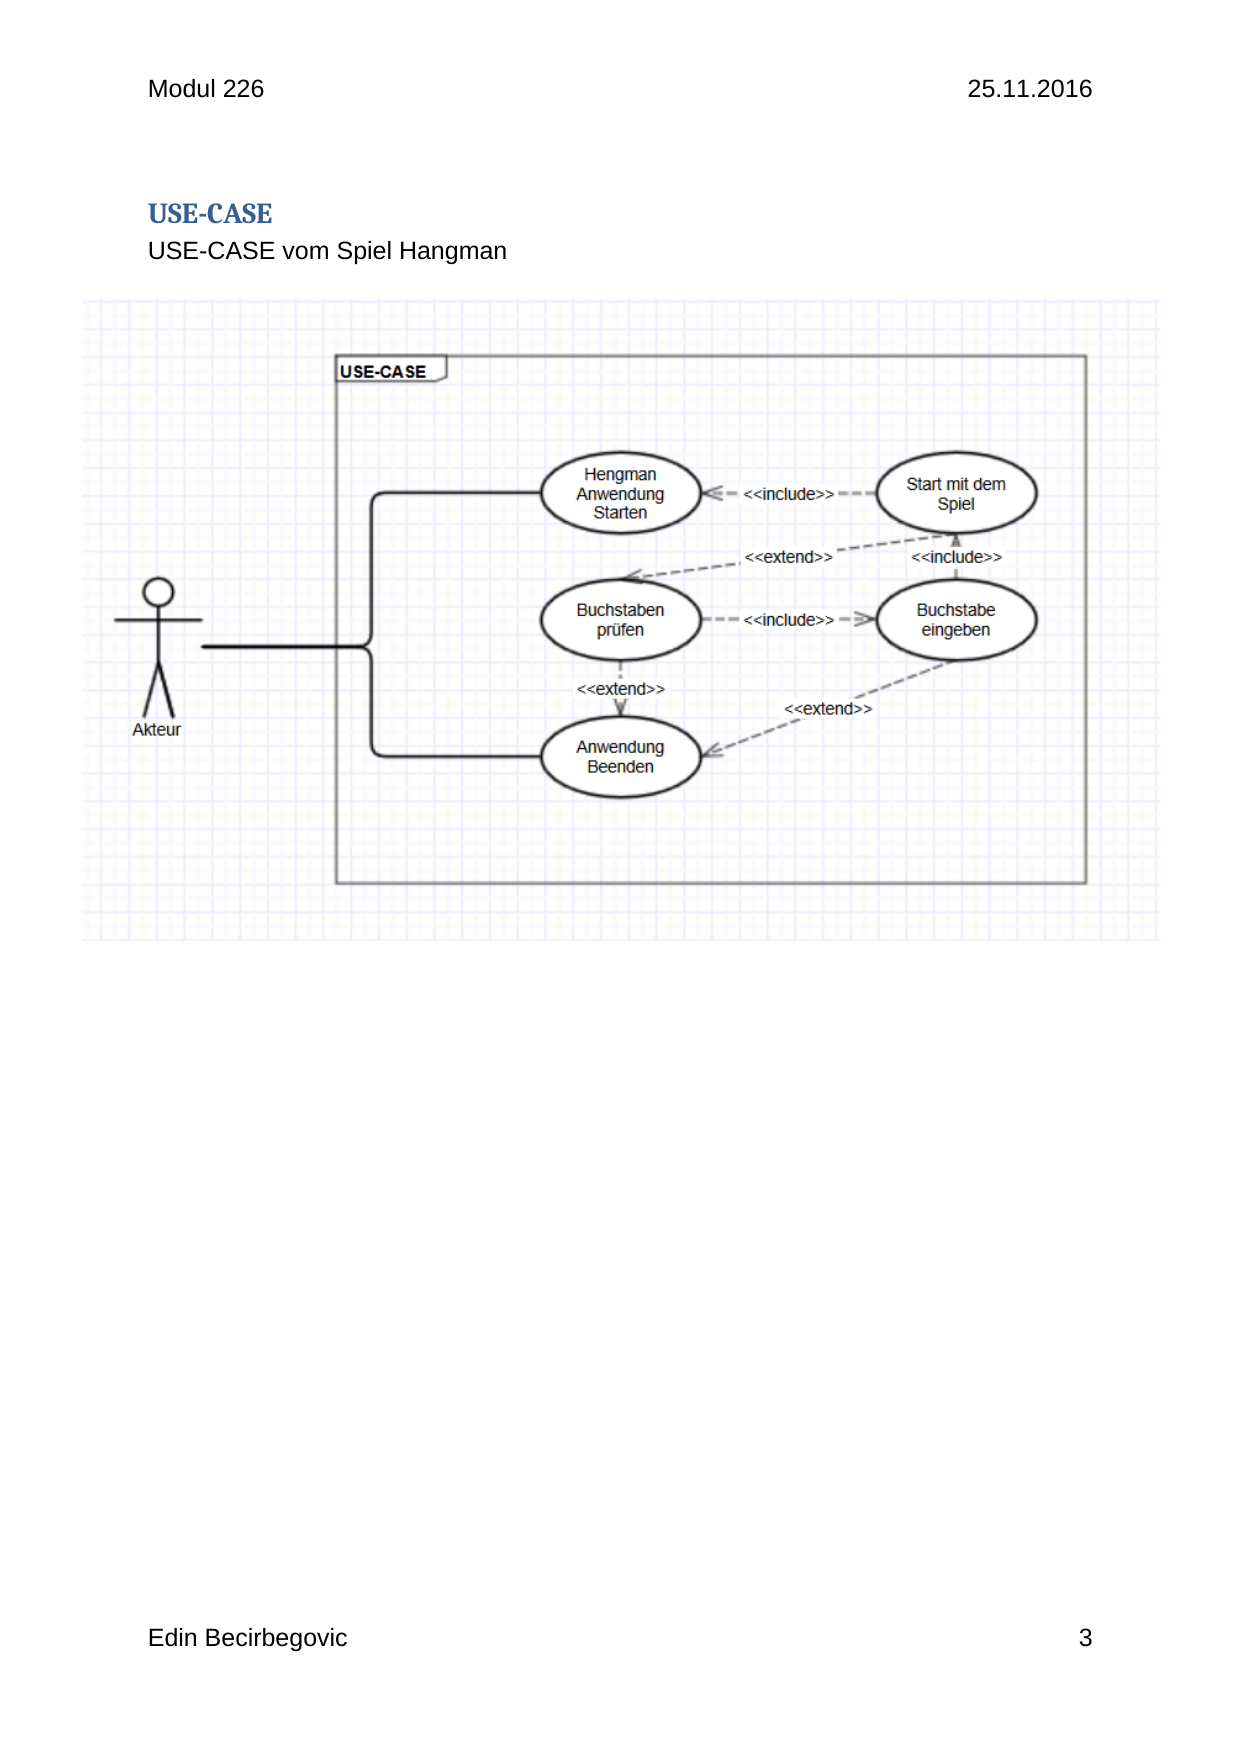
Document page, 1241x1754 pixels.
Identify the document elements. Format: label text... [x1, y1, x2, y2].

picture [82, 299, 1159, 941]
text USE-CASE vom Spiel Hangman [148, 236, 1093, 265]
subtitle USE-CASE [148, 198, 1093, 231]
